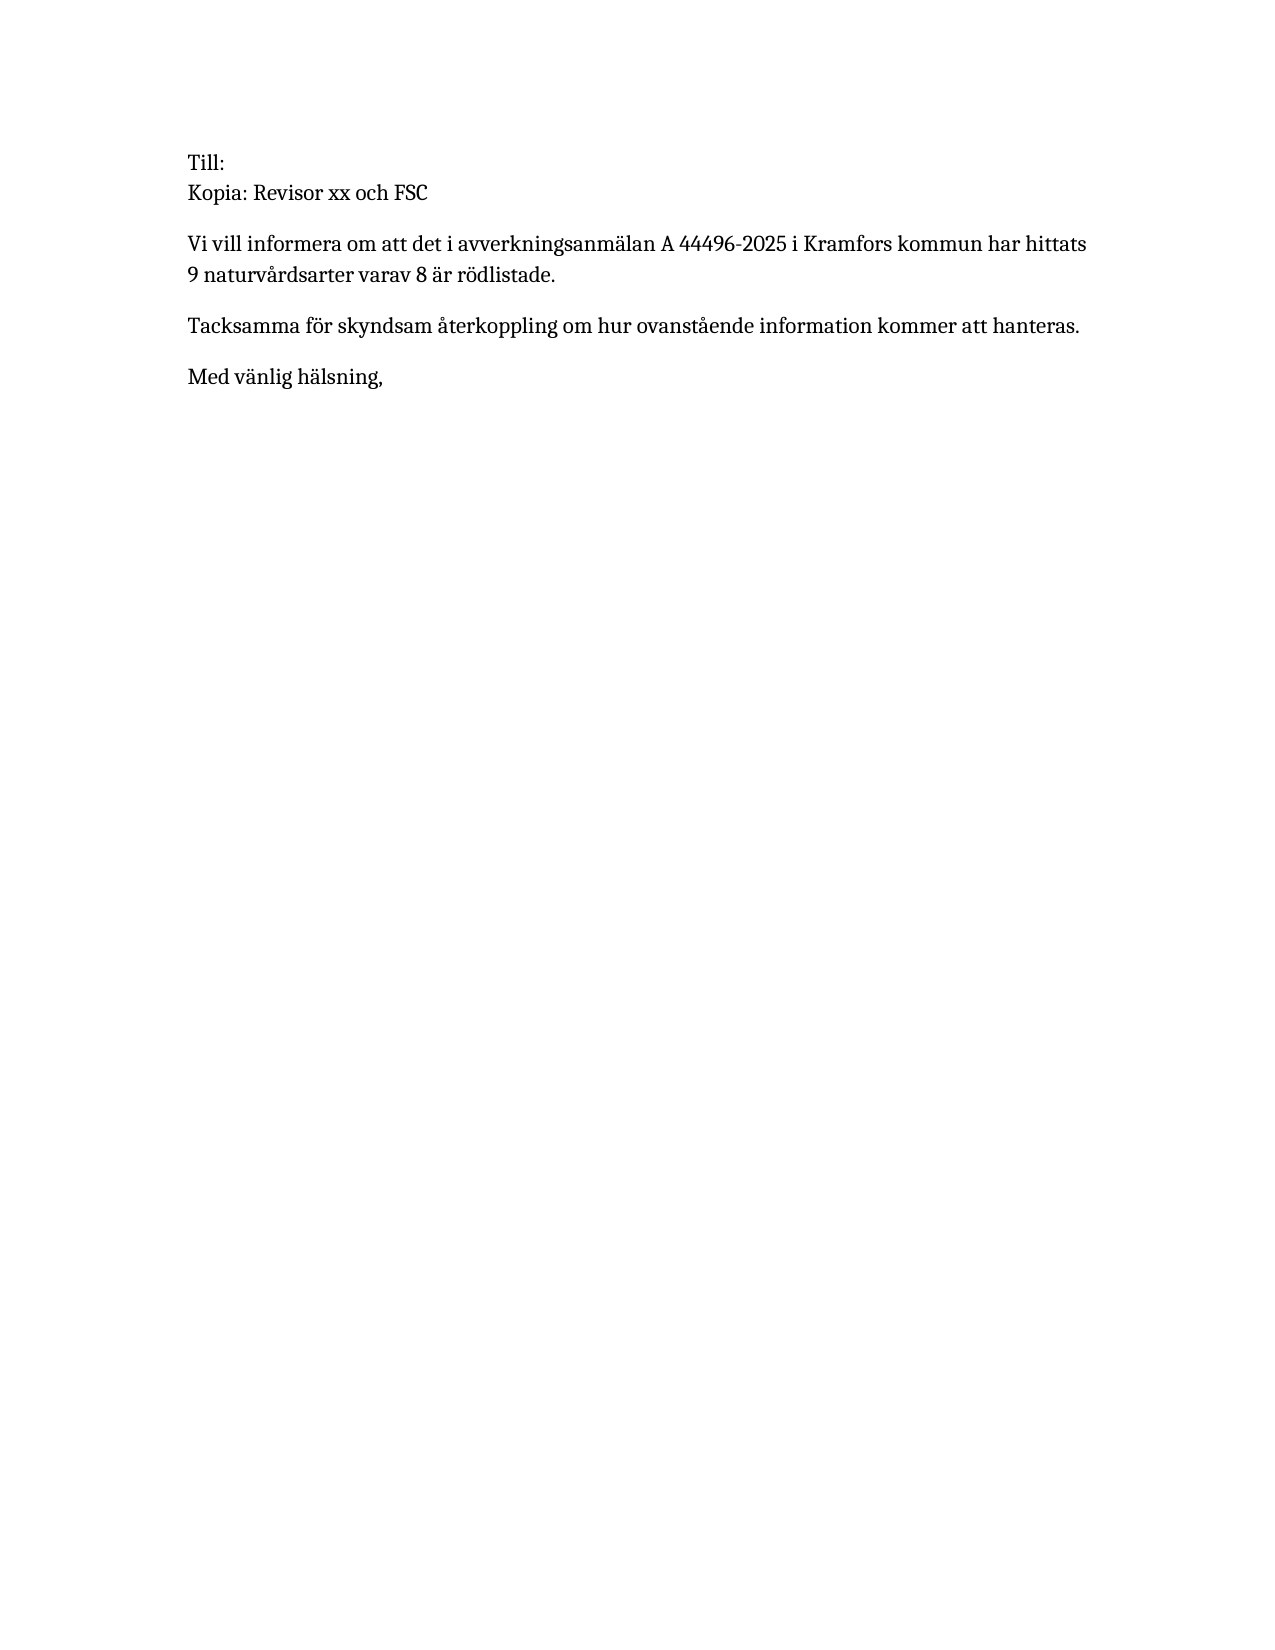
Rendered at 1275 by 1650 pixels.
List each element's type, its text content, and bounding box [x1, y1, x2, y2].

text Till: Kopia: Revisor xx och FSC [187, 150, 1087, 207]
text Vi vill informera om att det i avverkningsanmälan A 44496-2025 i Kramfors kommun har hittats 9 naturvårdsarter varav 8 är rödlistade. [187, 231, 1087, 288]
text Med vänlig hälsning, [187, 363, 1087, 420]
text Tacksamma för skyndsam återkoppling om hur ovanstående information kommer att hanteras. [187, 312, 1087, 339]
